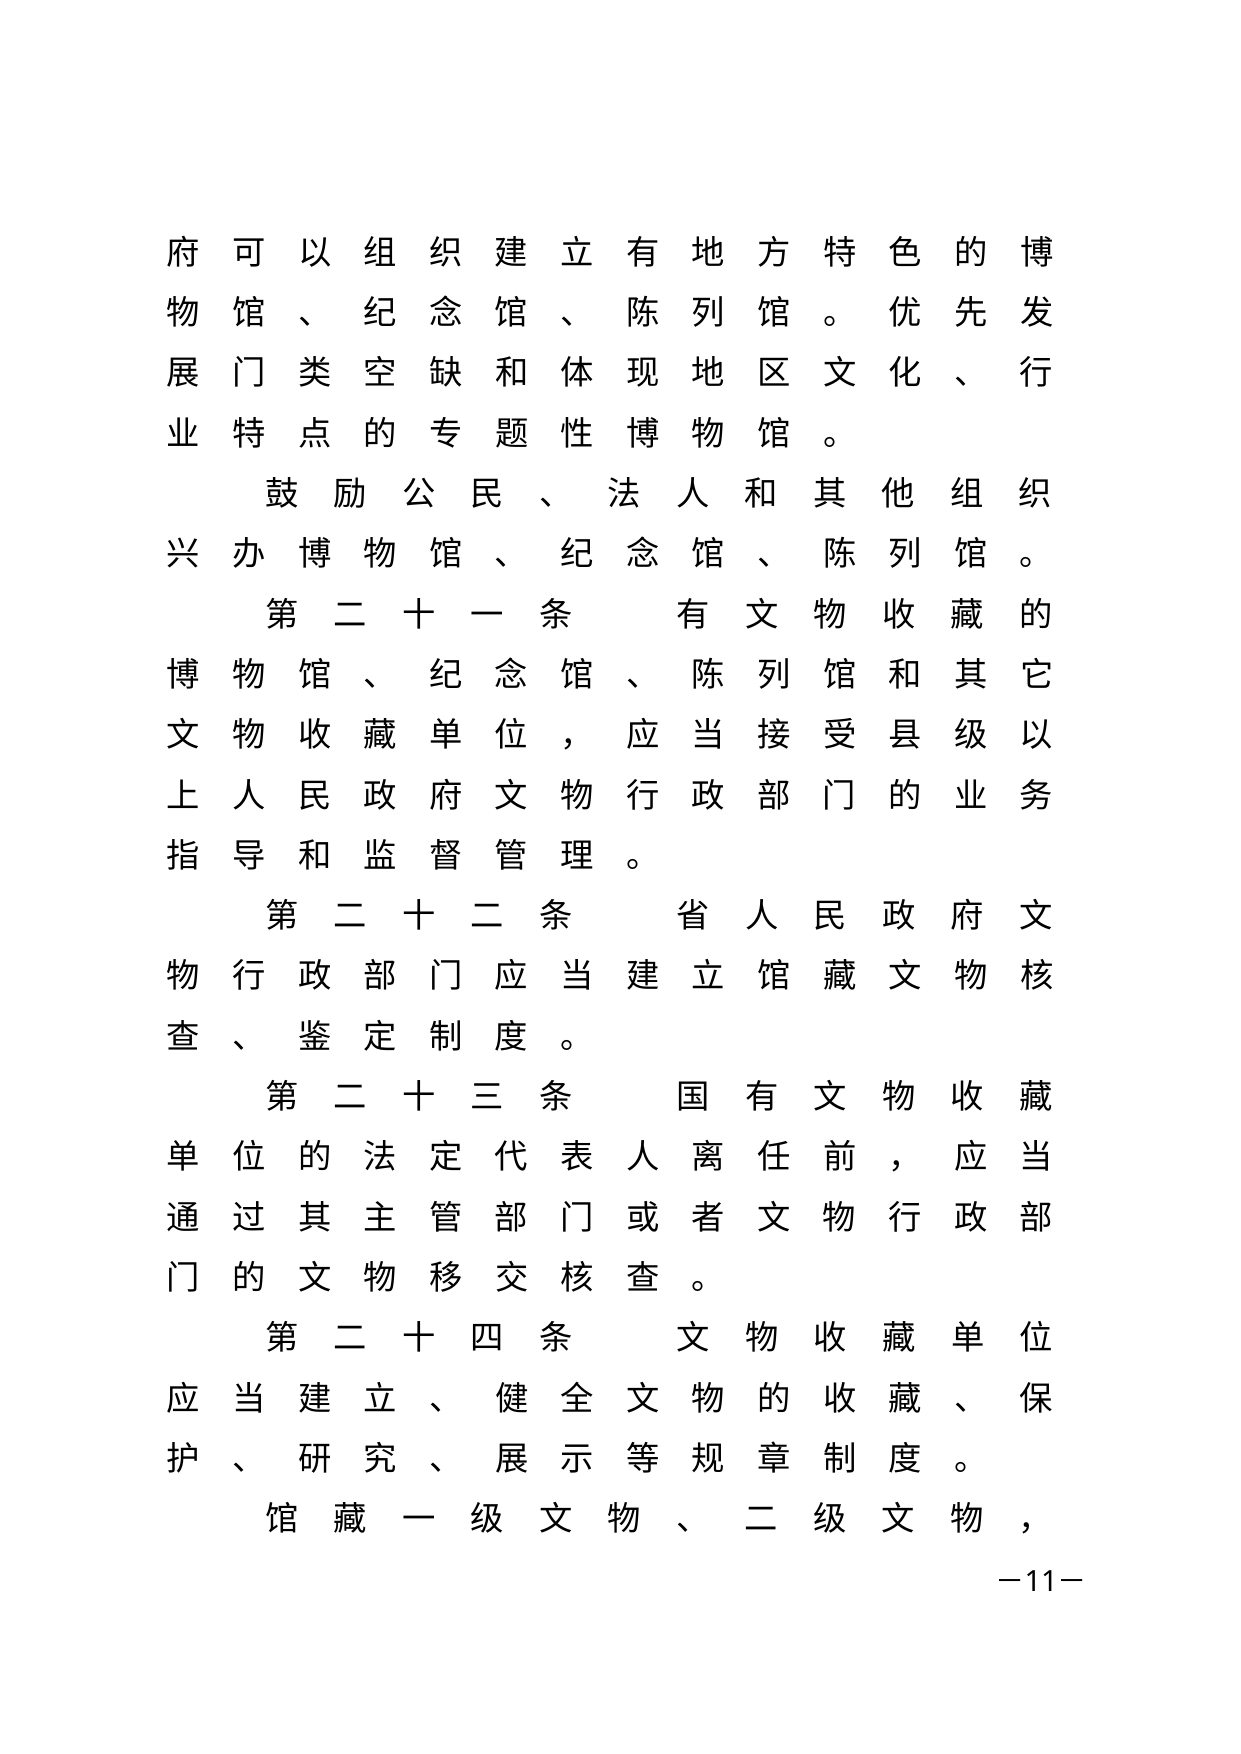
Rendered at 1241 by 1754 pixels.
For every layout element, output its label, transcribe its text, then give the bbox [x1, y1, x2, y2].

text 第二十二条 省人民政府文物行政部门应当建立馆藏文物核查、鉴定制度。 [167, 883, 1085, 1064]
text 第二十条 县级以上人民政府可以组织建立有地方特色的博物馆、纪念馆、陈列馆。优先发展门类空缺和体现地区文化、行业特点的专题性博物馆。 [167, 219, 1085, 461]
text 馆藏一级文物、二级文物，应当设专库、专柜保管，配备安全设备。不具备保管条件的，由省人民政府文物行政部门指定单位代为保管或者依法调拨。 [167, 1486, 1085, 1546]
text 鼓励公民、法人和其他组织兴办博物馆、纪念馆、陈列馆。 [167, 461, 1085, 581]
text 第二十四条 文物收藏单位应当建立、健全文物的收藏、保护、研究、展示等规章制度。 [167, 1305, 1085, 1486]
text 第二十一条 有文物收藏的博物馆、纪念馆、陈列馆和其它文物收藏单位，应当接受县级以上人民政府文物行政部门的业务指导和监督管理。 [167, 581, 1085, 883]
text 第二十三条 国有文物收藏单位的法定代表人离任前，应当通过其主管部门或者文物行政部门的文物移交核查。 [167, 1064, 1085, 1305]
